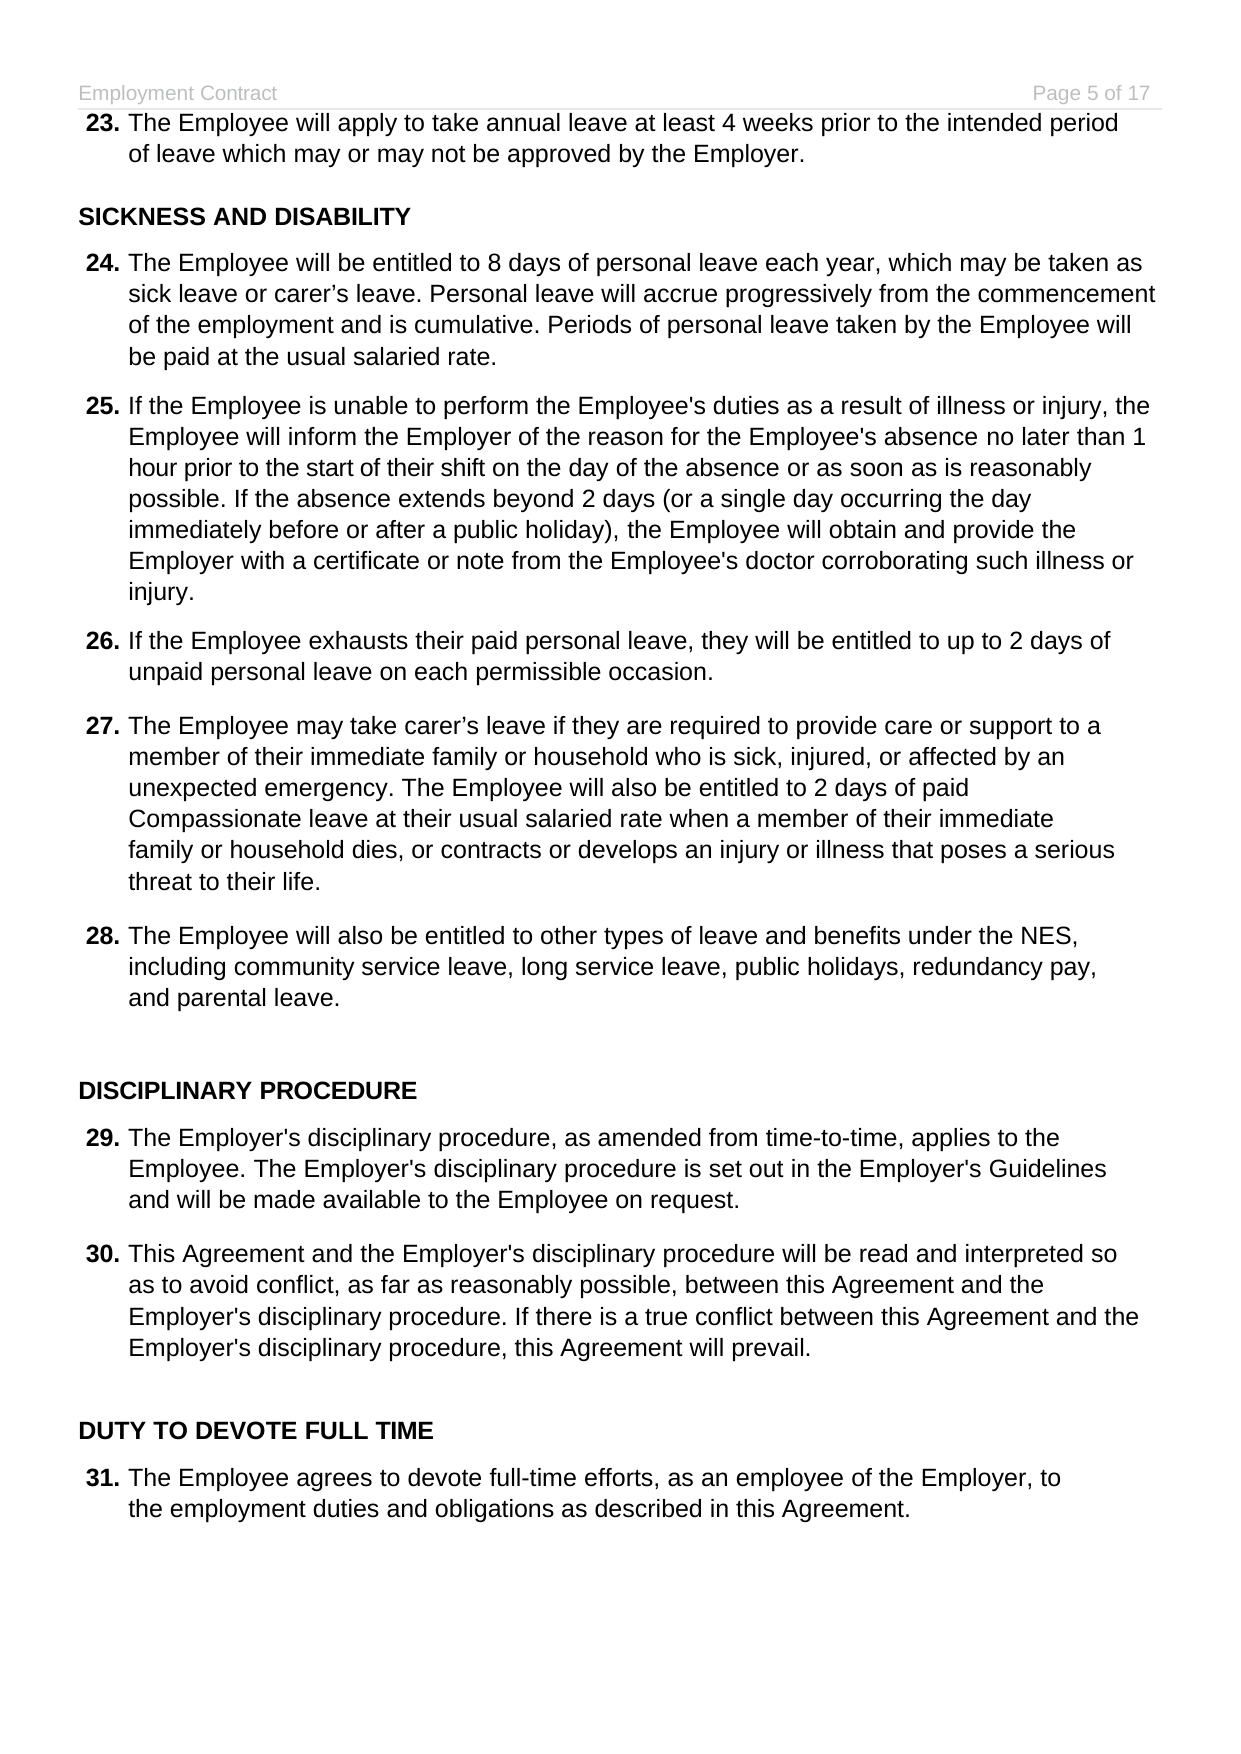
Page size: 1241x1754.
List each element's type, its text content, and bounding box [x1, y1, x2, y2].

subtitle DISCIPLINARY PROCEDURE [78, 1076, 1178, 1105]
subtitle DUTY TO DEVOTE FULL TIME [78, 1416, 1178, 1445]
subtitle SICKNESS AND DISABILITY [78, 202, 1178, 230]
list If the Employee is unable to perform the Employee's duties as a result of illness or injury, the Employee will inform the Employer of the reason for the Employee's absence no later than 1 hour prior to the start of their shift on the day of the absence or as soon as is reasonably possible. If the absence extends beyond 2 days (or a single day occurring the day immediately before or after a public holiday), the Employee will obtain and provide the Employer with a certificate or note from the Employee's doctor corroborating such illness or injury. [86, 391, 1157, 606]
list The Employee may take carer’s leave if they are required to provide care or support to a member of their immediate family or household who is sick, injured, or affected by an unexpected emergency. The Employee will also be entitled to 2 days of paid Compassionate leave at their usual salaried rate when a member of their immediate family or household dies, or contracts or develops an injury or illness that poses a serious threat to their life. [86, 711, 1119, 895]
list The Employee will apply to take annual leave at least 4 weeks prior to the intended period of leave which may or may not be approved by the Employer. [86, 108, 1126, 168]
list The Employee will be entitled to 8 days of personal leave each year, which may be taken as sick leave or carer’s leave. Personal leave will accrue progressively from the commencement of the employment and is cumulative. Periods of personal leave taken by the Employee will be paid at the usual salaried rate. [86, 248, 1157, 370]
list The Employer's disciplinary procedure, as amended from time-to-time, applies to the Employee. The Employer's disciplinary procedure is set out in the Employer's Guidelines and will be made available to the Employee on request. [86, 1123, 1155, 1214]
list The Employee will also be entitled to other types of leave and benefits under the NES, including community service leave, long service leave, public holidays, redundancy pay, and parental leave. [86, 921, 1107, 1012]
list This Agreement and the Employer's disciplinary procedure will be read and interpreted so as to avoid conflict, as far as reasonably possible, between this Agreement and the Employer's disciplinary procedure. If there is a true conflict between this Agreement and the Employer's disciplinary procedure, this Agreement will prevail. [86, 1239, 1150, 1361]
list The Employee agrees to devote full-time efforts, as an employee of the Employer, to the employment duties and obligations as described in this Agreement. [86, 1463, 1101, 1523]
list If the Employee exhausts their paid personal leave, they will be entitled to up to 2 days of unpaid personal leave on each permissible occasion. [86, 626, 1157, 686]
